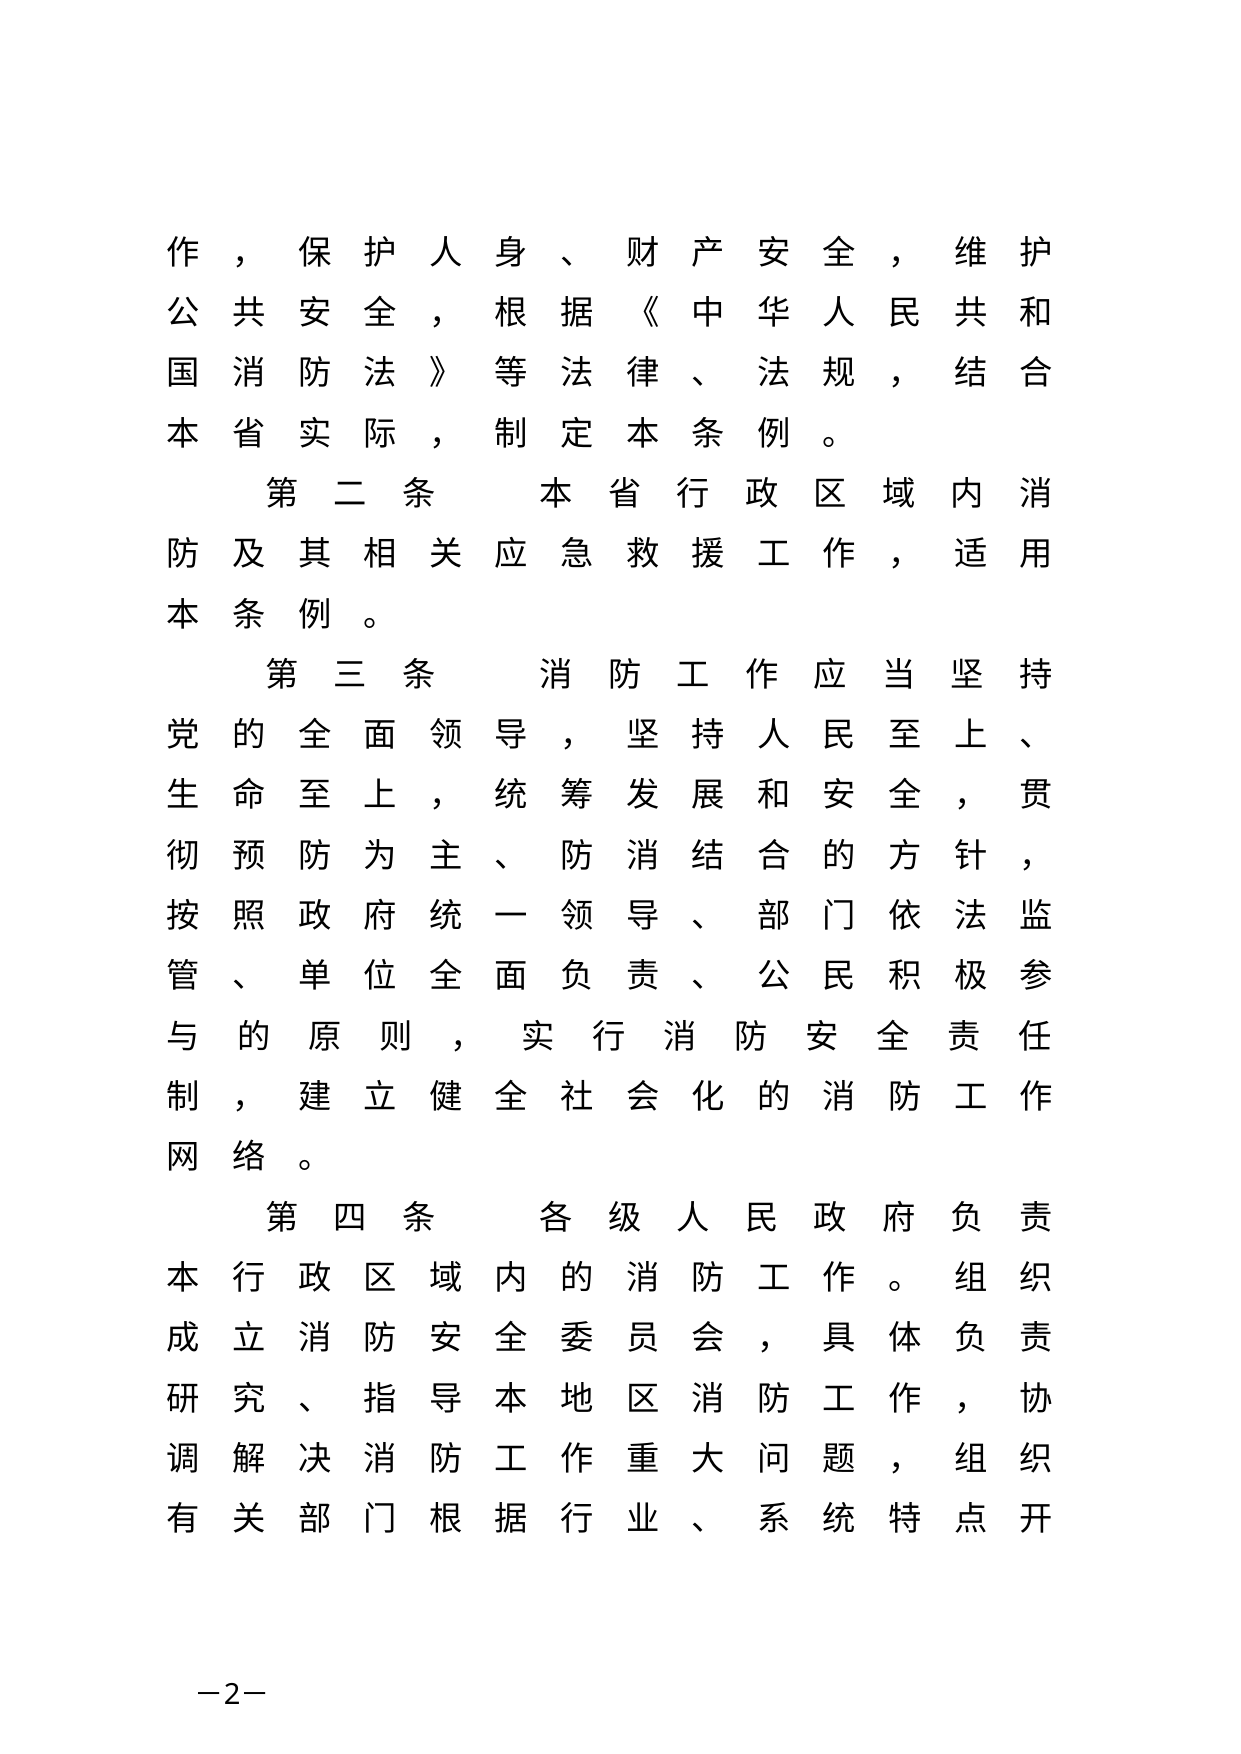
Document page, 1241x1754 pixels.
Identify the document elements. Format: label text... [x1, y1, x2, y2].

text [167, 219, 1085, 461]
text 第三条 消防工作应当坚持党的全面领导，坚持人民至上、生命至上，统筹发展和安全，贯彻预防为主、防消结合的方针，按照政府统一领导、部门依法监管、单位全面负责、公民积极参与的原则，实行消防安全责任制，建立健全社会化的消防工作网络。 [167, 642, 1085, 1184]
text 第二条 本省行政区域内消防及其相关应急救援工作，适用本条例。 [167, 461, 1085, 642]
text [167, 1184, 1085, 1546]
